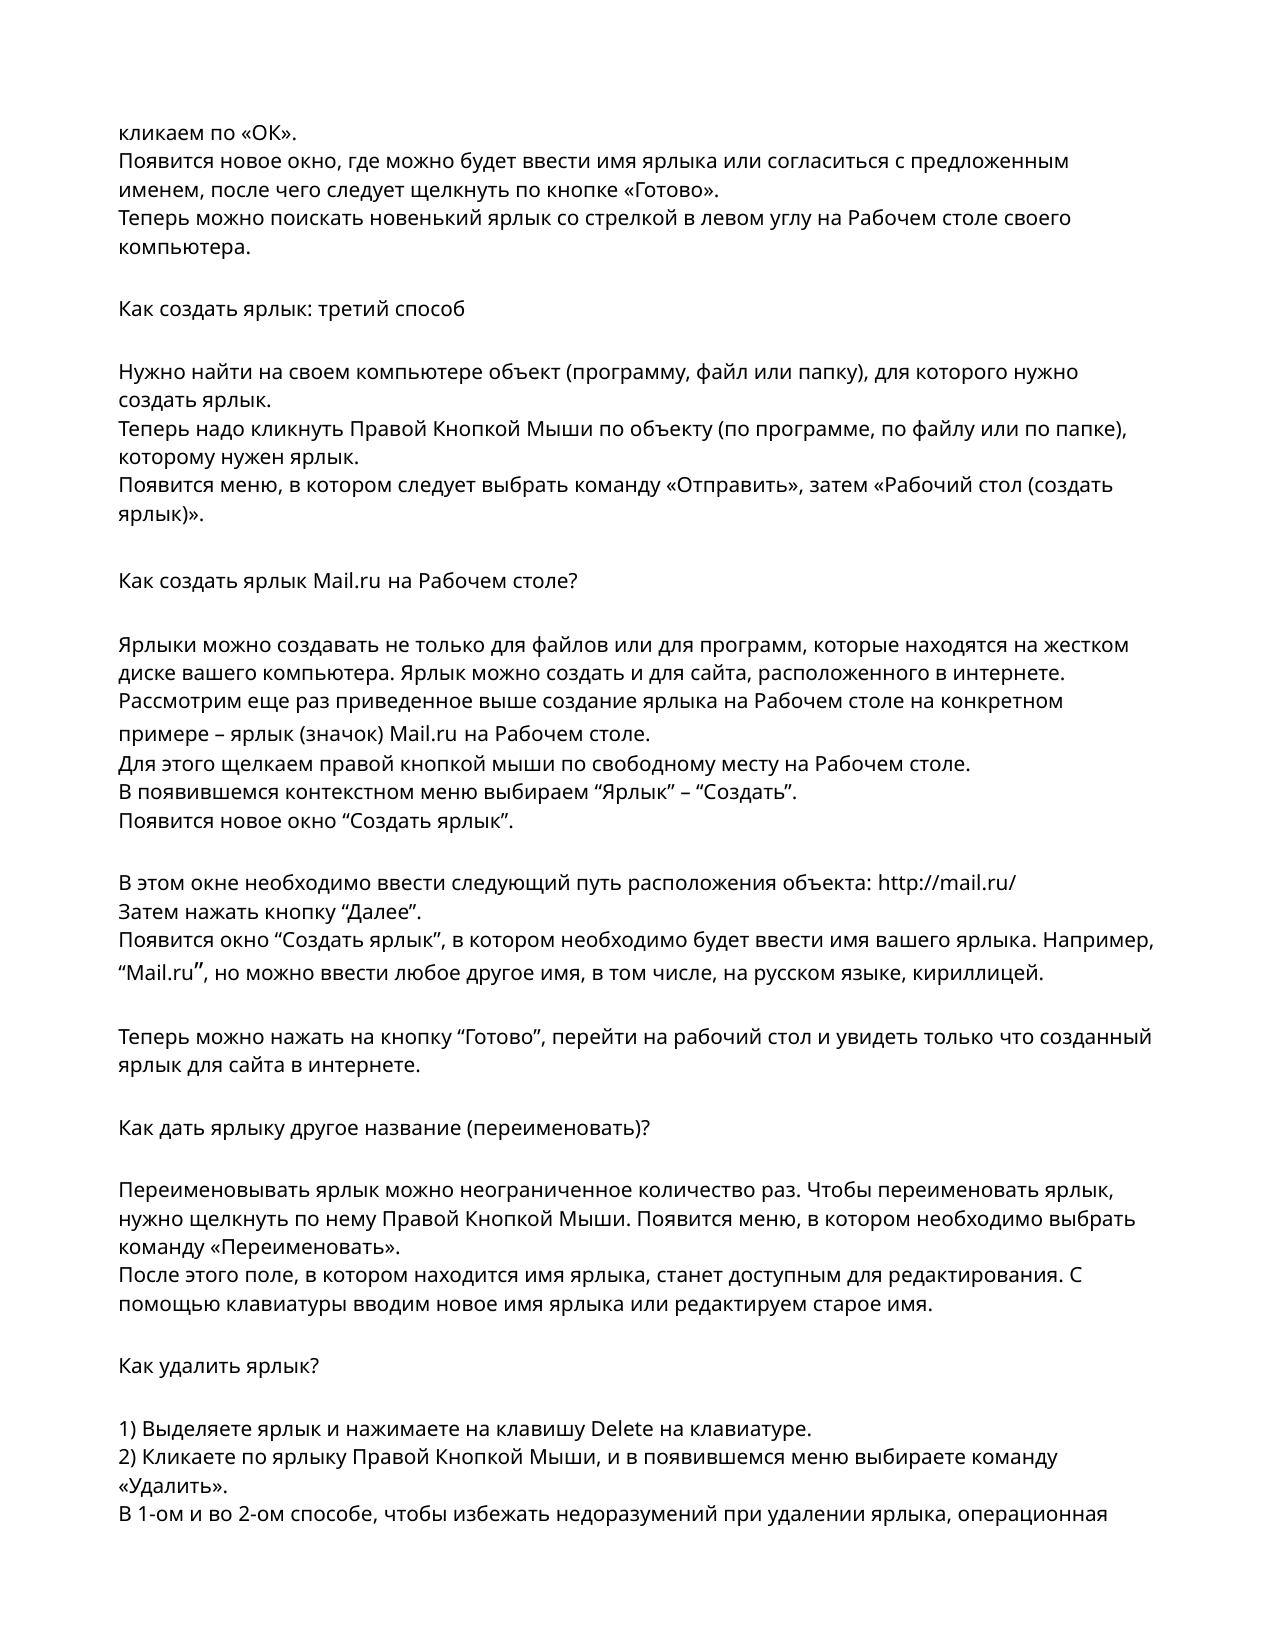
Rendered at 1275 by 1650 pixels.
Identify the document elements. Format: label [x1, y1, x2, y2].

text [118, 118, 1157, 1528]
